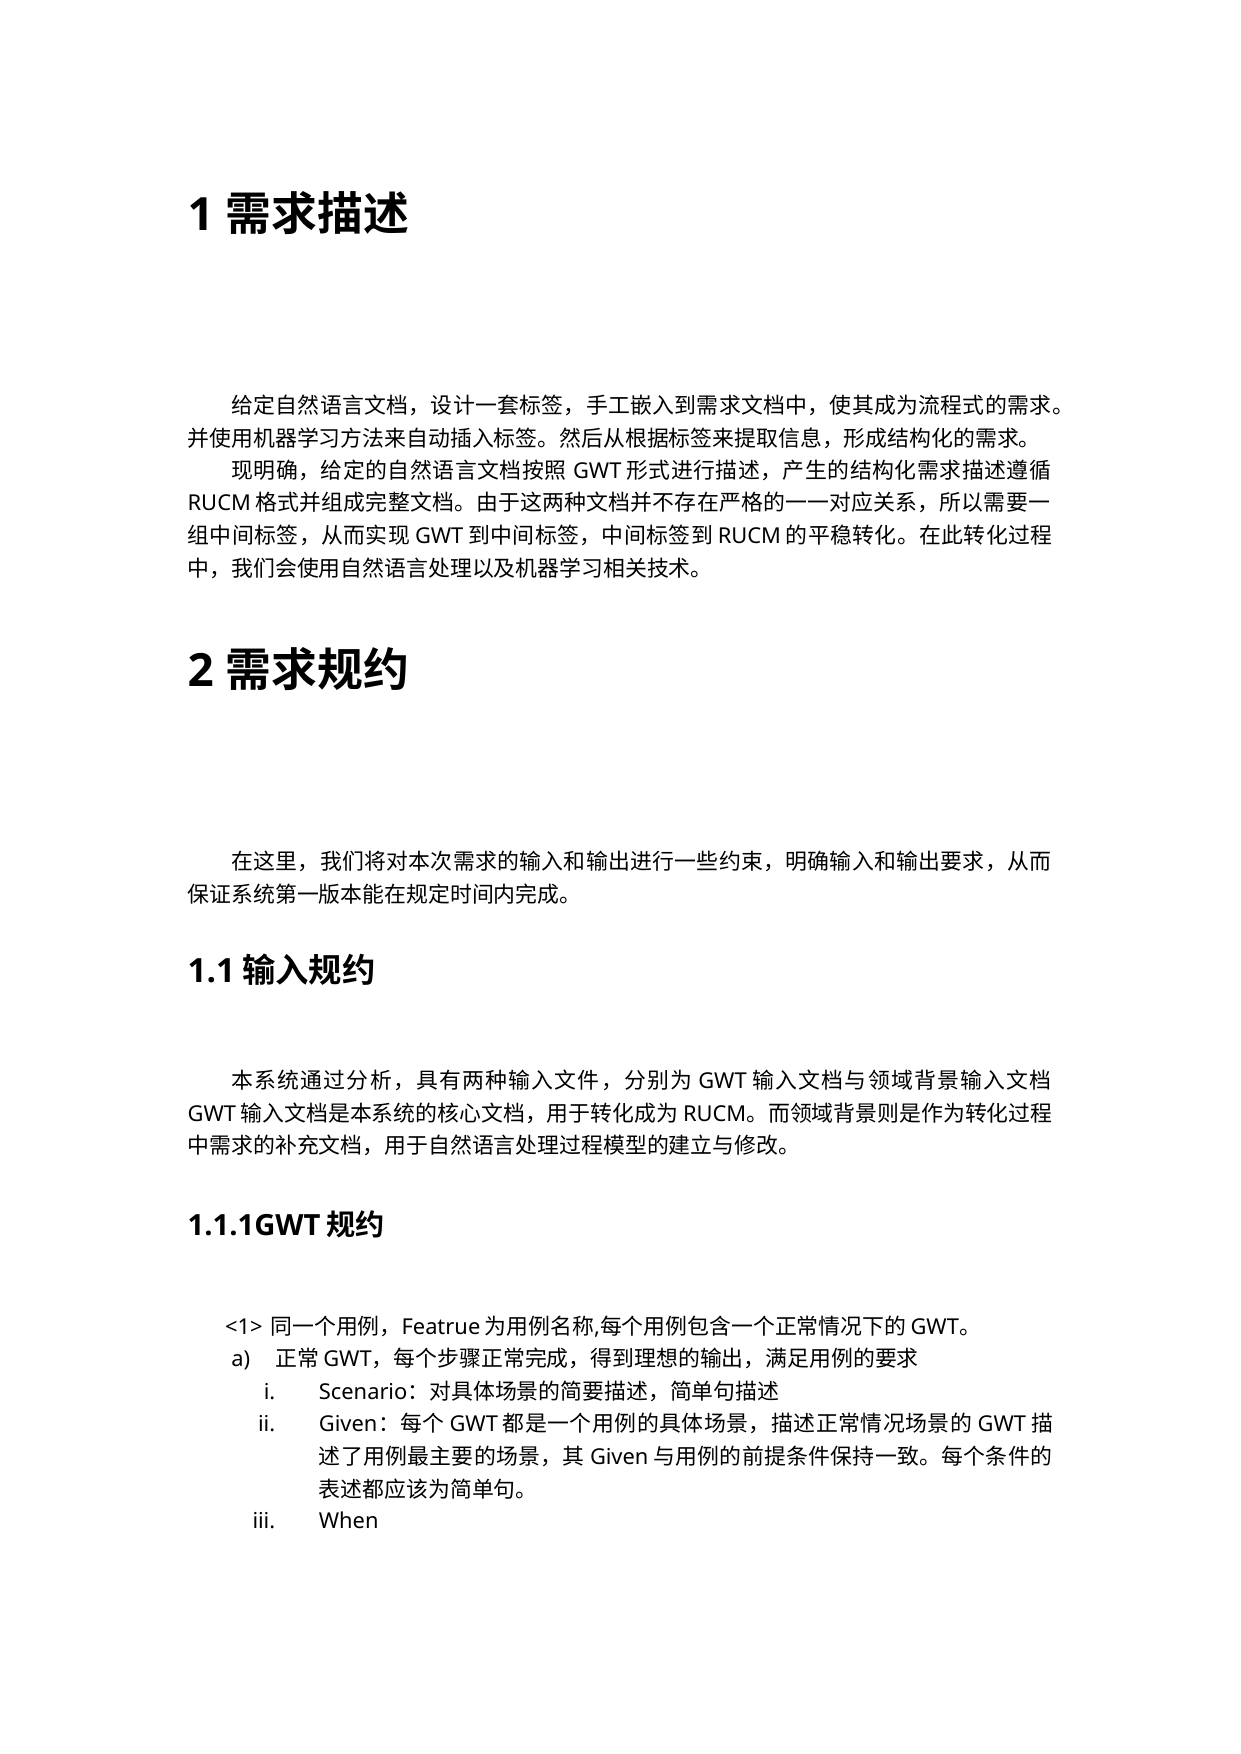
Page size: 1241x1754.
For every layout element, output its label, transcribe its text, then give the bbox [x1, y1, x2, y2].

list <1> 同一个用例，Featrue为用例名称,每个用例包含一个正常情况下的GWT。 [225, 1309, 1053, 1341]
list Scenario：对具体场景的简要描述，简单句描述 [275, 1374, 1053, 1406]
subtitle 1 需求描述 [187, 162, 1053, 259]
subtitle 1.1输入规约 [187, 936, 1053, 1001]
text 在这里，我们将对本次需求的输入和输出进行一些约束，明确输入和输出要求，从而保证系统第一版本能在规定时间内完成。 [187, 844, 1053, 909]
text 给定自然语言文档，设计一套标签，手工嵌入到需求文档中，使其成为流程式的需求。并使用机器学习方法来自动插入标签。然后从根据标签来提取信息，形成结构化的需求。 [187, 388, 1053, 453]
list When [275, 1504, 1053, 1536]
list 正常GWT，每个步骤正常完成，得到理想的输出，满足用例的要求 [231, 1341, 1053, 1374]
text 现明确，给定的自然语言文档按照GWT形式进行描述，产生的结构化需求描述遵循RUCM格式并组成完整文档。由于这两种文档并不存在严格的一一对应关系，所以需要一组中间标签，从而实现GWT到中间标签，中间标签到RUCM的平稳转化。在此转化过程中，我们会使用自然语言处理以及机器学习相关技术。 [187, 453, 1053, 583]
subtitle 1.1.1GWT规约 [187, 1190, 1053, 1255]
subtitle 2 需求规约 [187, 618, 1053, 716]
list Given：每个GWT都是一个用例的具体场景，描述正常情况场景的GWT描述了用例最主要的场景，其Given与用例的前提条件保持一致。每个条件的表述都应该为简单句。 [275, 1406, 1053, 1504]
text 本系统通过分析，具有两种输入文件，分别为GWT输入文档与领域背景输入文档。GWT输入文档是本系统的核心文档，用于转化成为RUCM。而领域背景则是作为转化过程中需求的补充文档，用于自然语言处理过程模型的建立与修改。 [187, 1063, 1053, 1161]
